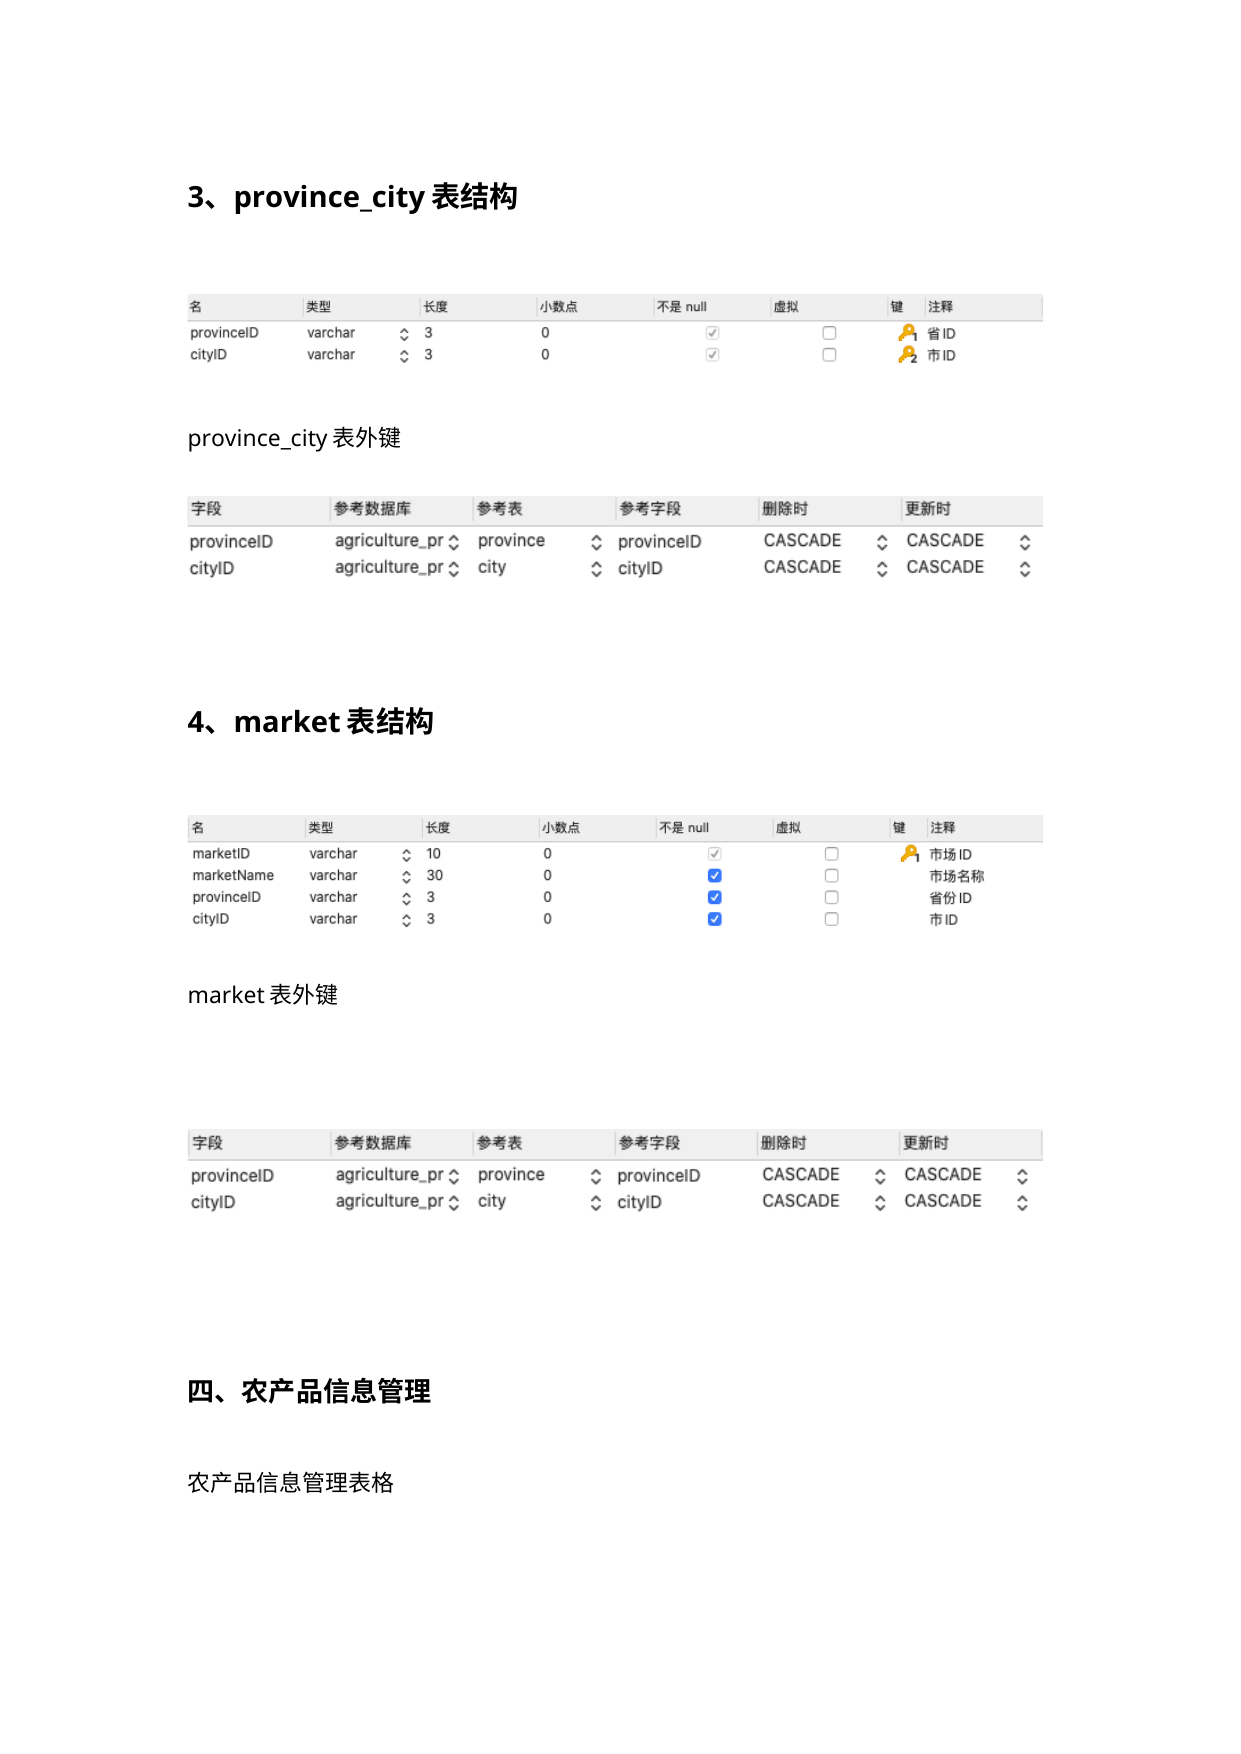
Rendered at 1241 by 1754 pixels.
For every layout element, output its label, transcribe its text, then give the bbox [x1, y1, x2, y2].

text 4、market表结构 [187, 687, 1053, 752]
picture [187, 294, 1044, 372]
text 农产品信息管理表格 [187, 1449, 1053, 1514]
picture [187, 815, 1044, 934]
text market表外键 [187, 961, 1053, 1026]
picture [187, 496, 1044, 587]
text 四、农产品信息管理 [187, 1357, 1053, 1422]
text 3、province_city表结构 [187, 162, 1053, 227]
text province_city表外键 [187, 404, 1053, 469]
picture [187, 1129, 1044, 1218]
